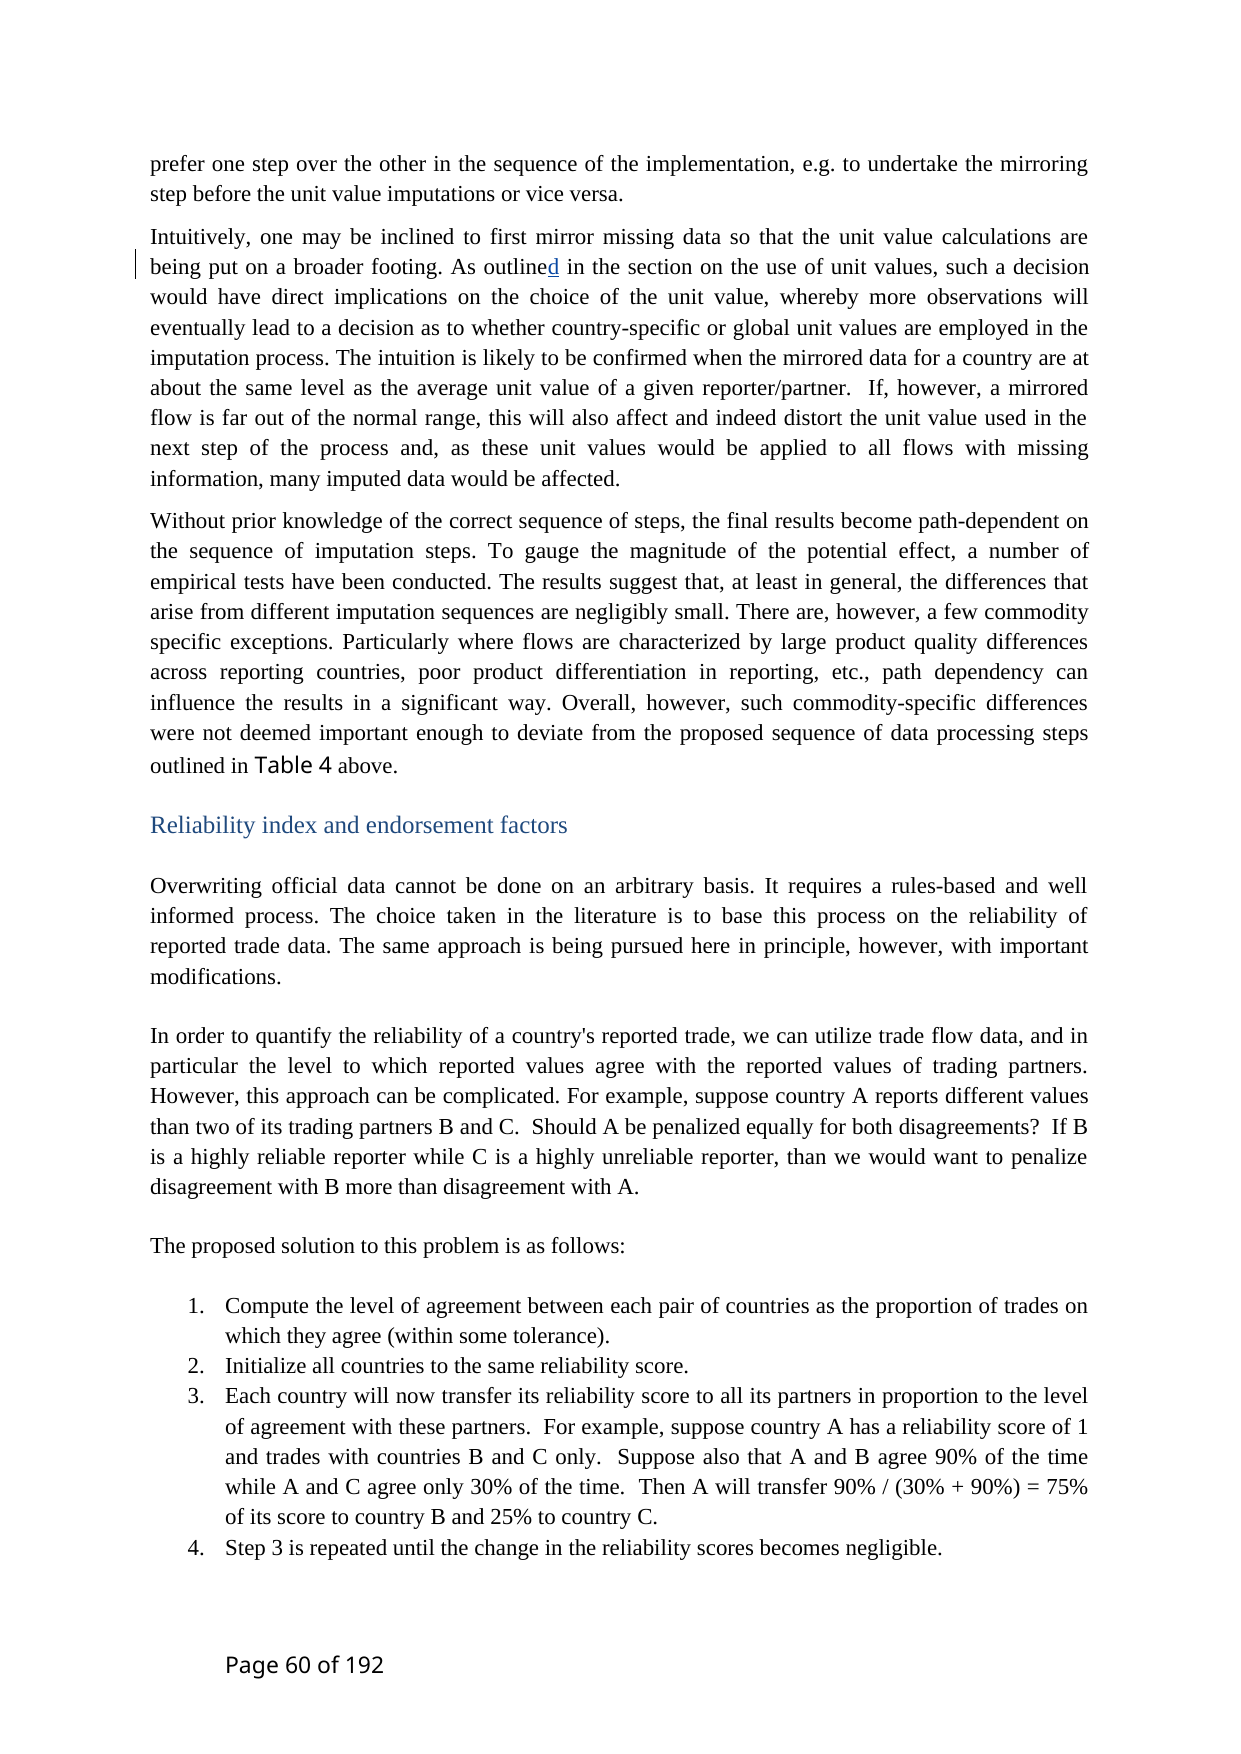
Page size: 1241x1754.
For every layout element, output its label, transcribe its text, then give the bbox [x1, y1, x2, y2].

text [150, 150, 1090, 207]
text Without prior knowledge of the correct sequence of steps, the final results become path-dependent on the sequence of imputation steps. To gauge the magnitude of the potential effect, a number of empirical tests have been conducted. The results suggest that, at least in general, the differences that arise from different imputation sequences are negligibly small. There are, however, a few commodity specific exceptions. Particularly where flows are characterized by large product quality differences across reporting countries, poor product differentiation in reporting, etc., path dependency can influence the results in a significant way. Overall, however, such commodity-specific differences were not deemed important enough to deviate from the proposed sequence of data processing steps outlined in Table 4 above. [150, 507, 1090, 780]
list Initialize all countries to the same reliability score. [187, 1352, 1090, 1379]
list Each country will now transfer its reliability score to all its partners in proportion to the level of agreement with these partners. For example, suppose country A has a reliability score of 1 and trades with countries B and C only. Suppose also that A and B agree 90% of the time while A and C agree only 30% of the time. Then A will transfer 90% / (30% + 90%) = 75% of its score to country B and 25% to country C. [187, 1382, 1090, 1530]
text Overwriting official data cannot be done on an arbitrary basis. It requires a rules-based and well informed process. The choice taken in the literature is to base this process on the reliability of reported trade data. The same approach is being pursued here in principle, however, with important modifications. [150, 872, 1090, 989]
list Step 3 is repeated until the change in the reliability scores becomes negligible. [187, 1533, 1090, 1560]
text In order to quantify the reliability of a country's reported trade, we can utilize trade flow data, and in particular the level to which reported values agree with the reported values of trading partners. However, this approach can be complicated. For example, suppose country A reports different values than two of its trading partners B and C. Should A be penalized equally for both disagreements? If B is a highly reliable reporter while C is a highly unreliable reporter, than we would want to penalize disagreement with B more than disagreement with A. [150, 1022, 1090, 1199]
text Intuitively, one may be inclined to first mirror missing data so that the unit value calculations are being put on a broader footing. As outline in the section on the use of unit values, such a decision would have direct implications on the choice of the unit value, whereby more observations will eventually lead to a decision as to whether country-specific or global unit values are employed in the imputation process. The intuition is likely to be confirmed when the mirrored data for a country are at about the same level as the average unit value of a given reporter/partner. If, however, a mirrored flow is far out of the normal range, this will also affect and indeed distort the unit value used in the next step of the process and, as these unit values would be applied to all flows with missing information, many imputed data would be affected. [150, 223, 1090, 491]
subtitle Reliability index and endorsement factors [150, 810, 1090, 839]
list Compute the level of agreement between each pair of countries as the proportion of trades on which they agree (within some tolerance). [187, 1292, 1090, 1348]
text The proposed solution to this problem is as follows: [150, 1232, 1090, 1259]
